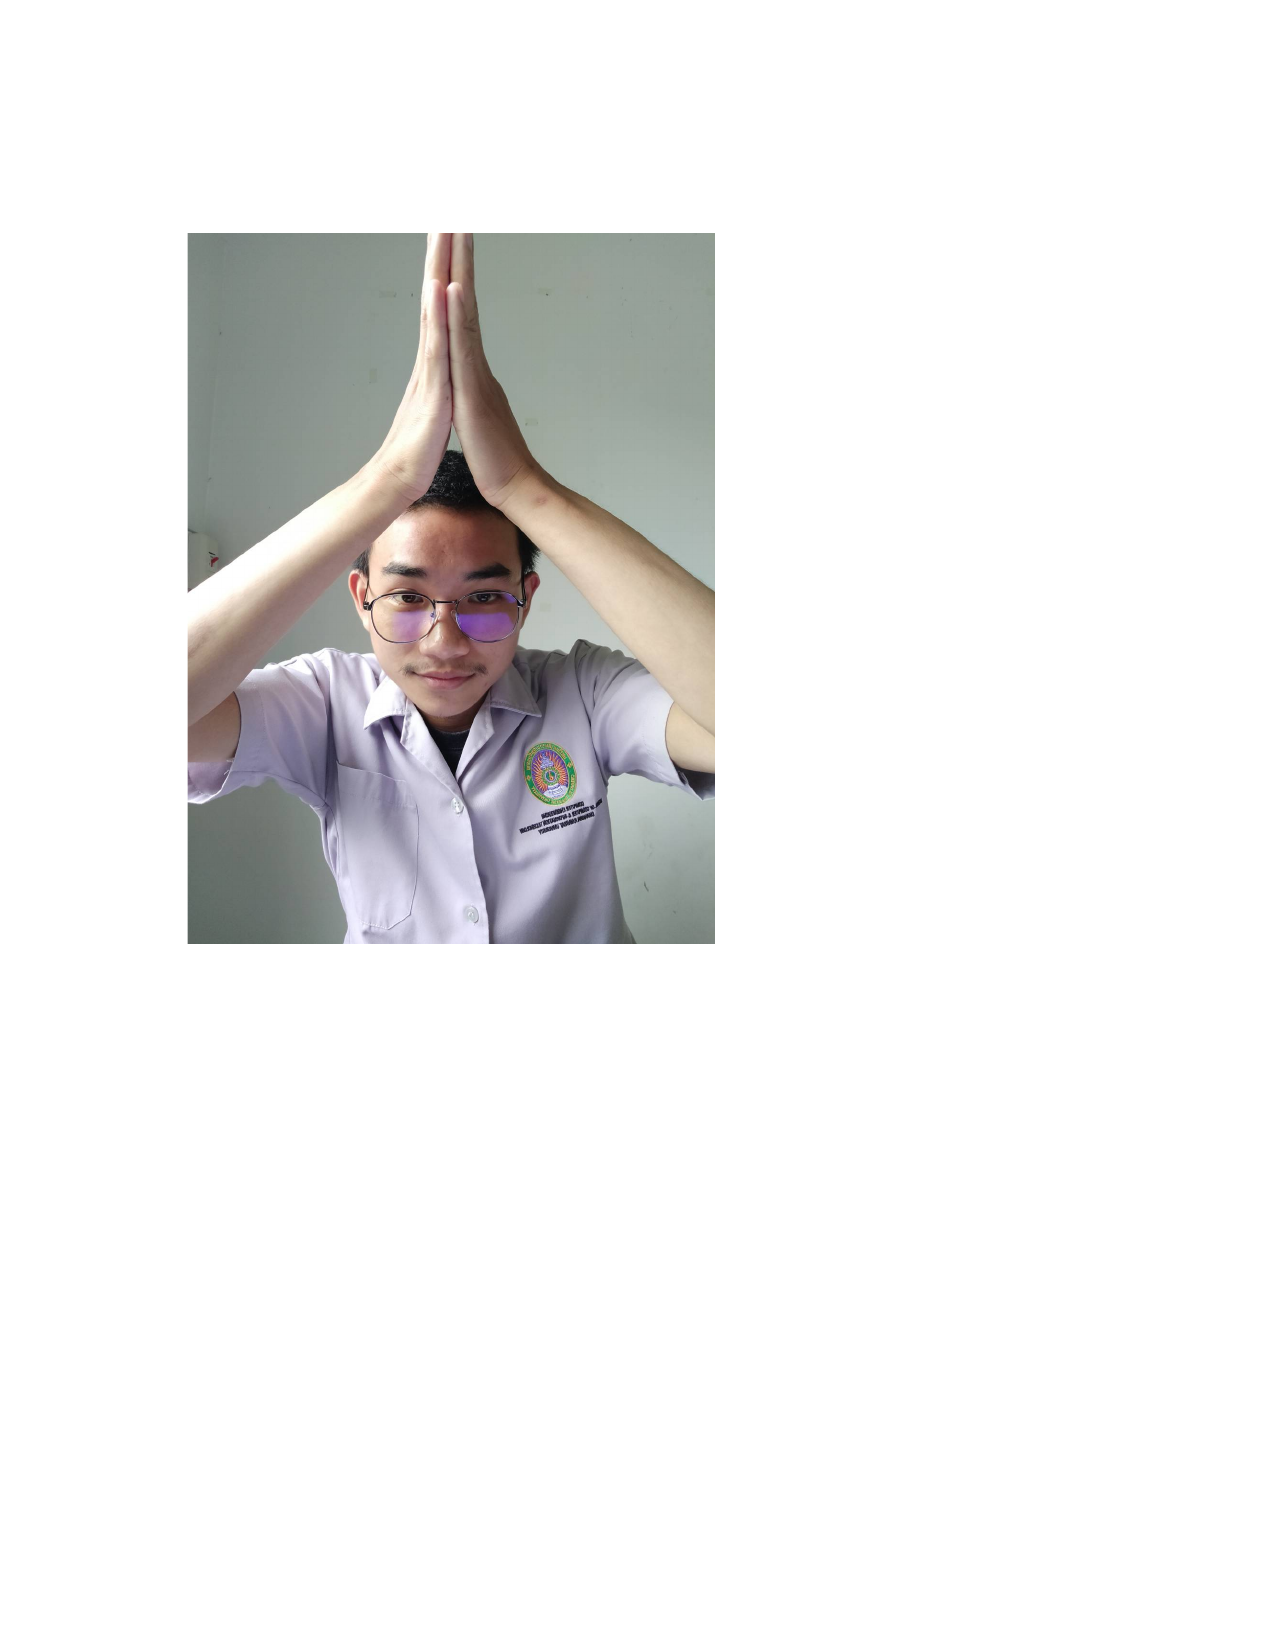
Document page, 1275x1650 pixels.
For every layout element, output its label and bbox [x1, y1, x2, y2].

picture [187, 233, 715, 944]
